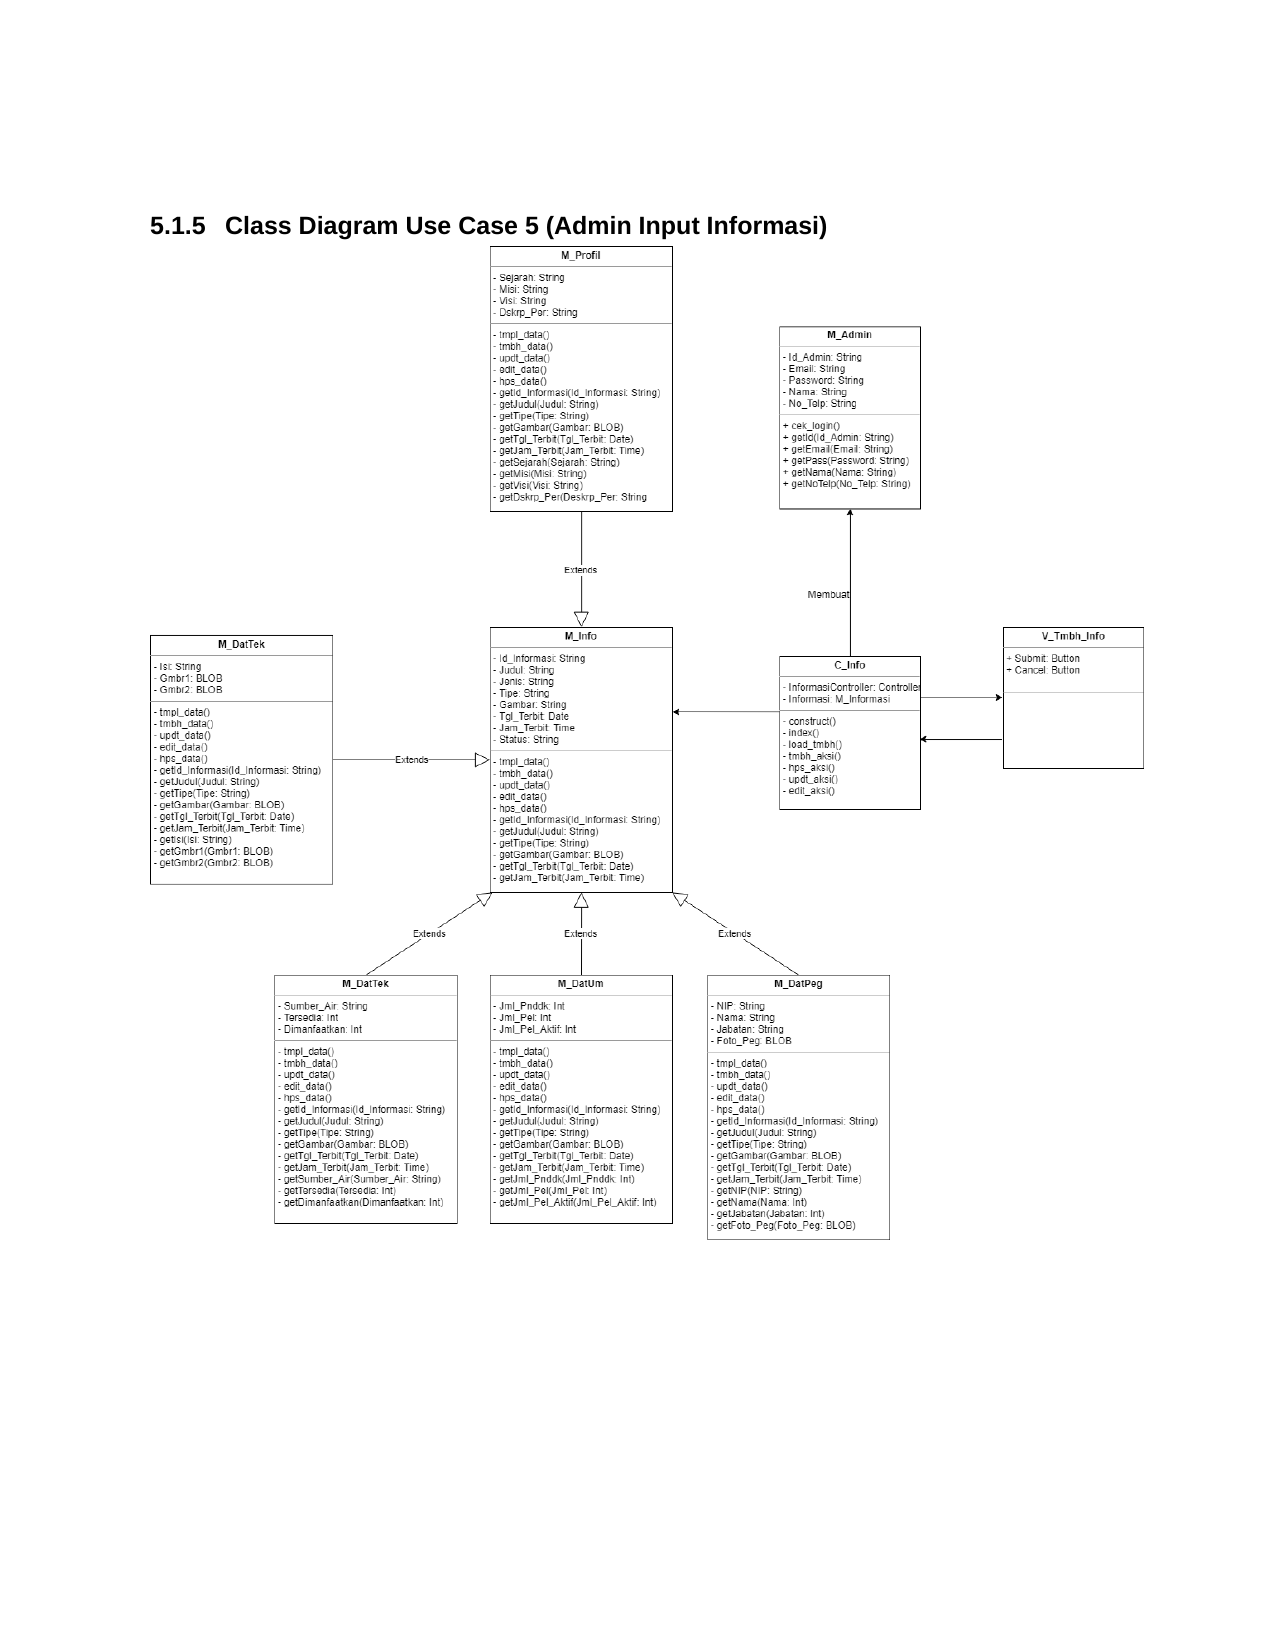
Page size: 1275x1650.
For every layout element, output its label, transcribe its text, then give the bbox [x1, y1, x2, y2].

picture [150, 246, 1144, 1240]
subtitle Class Diagram Use Case 5 (Admin Input Informasi) [150, 211, 1144, 240]
